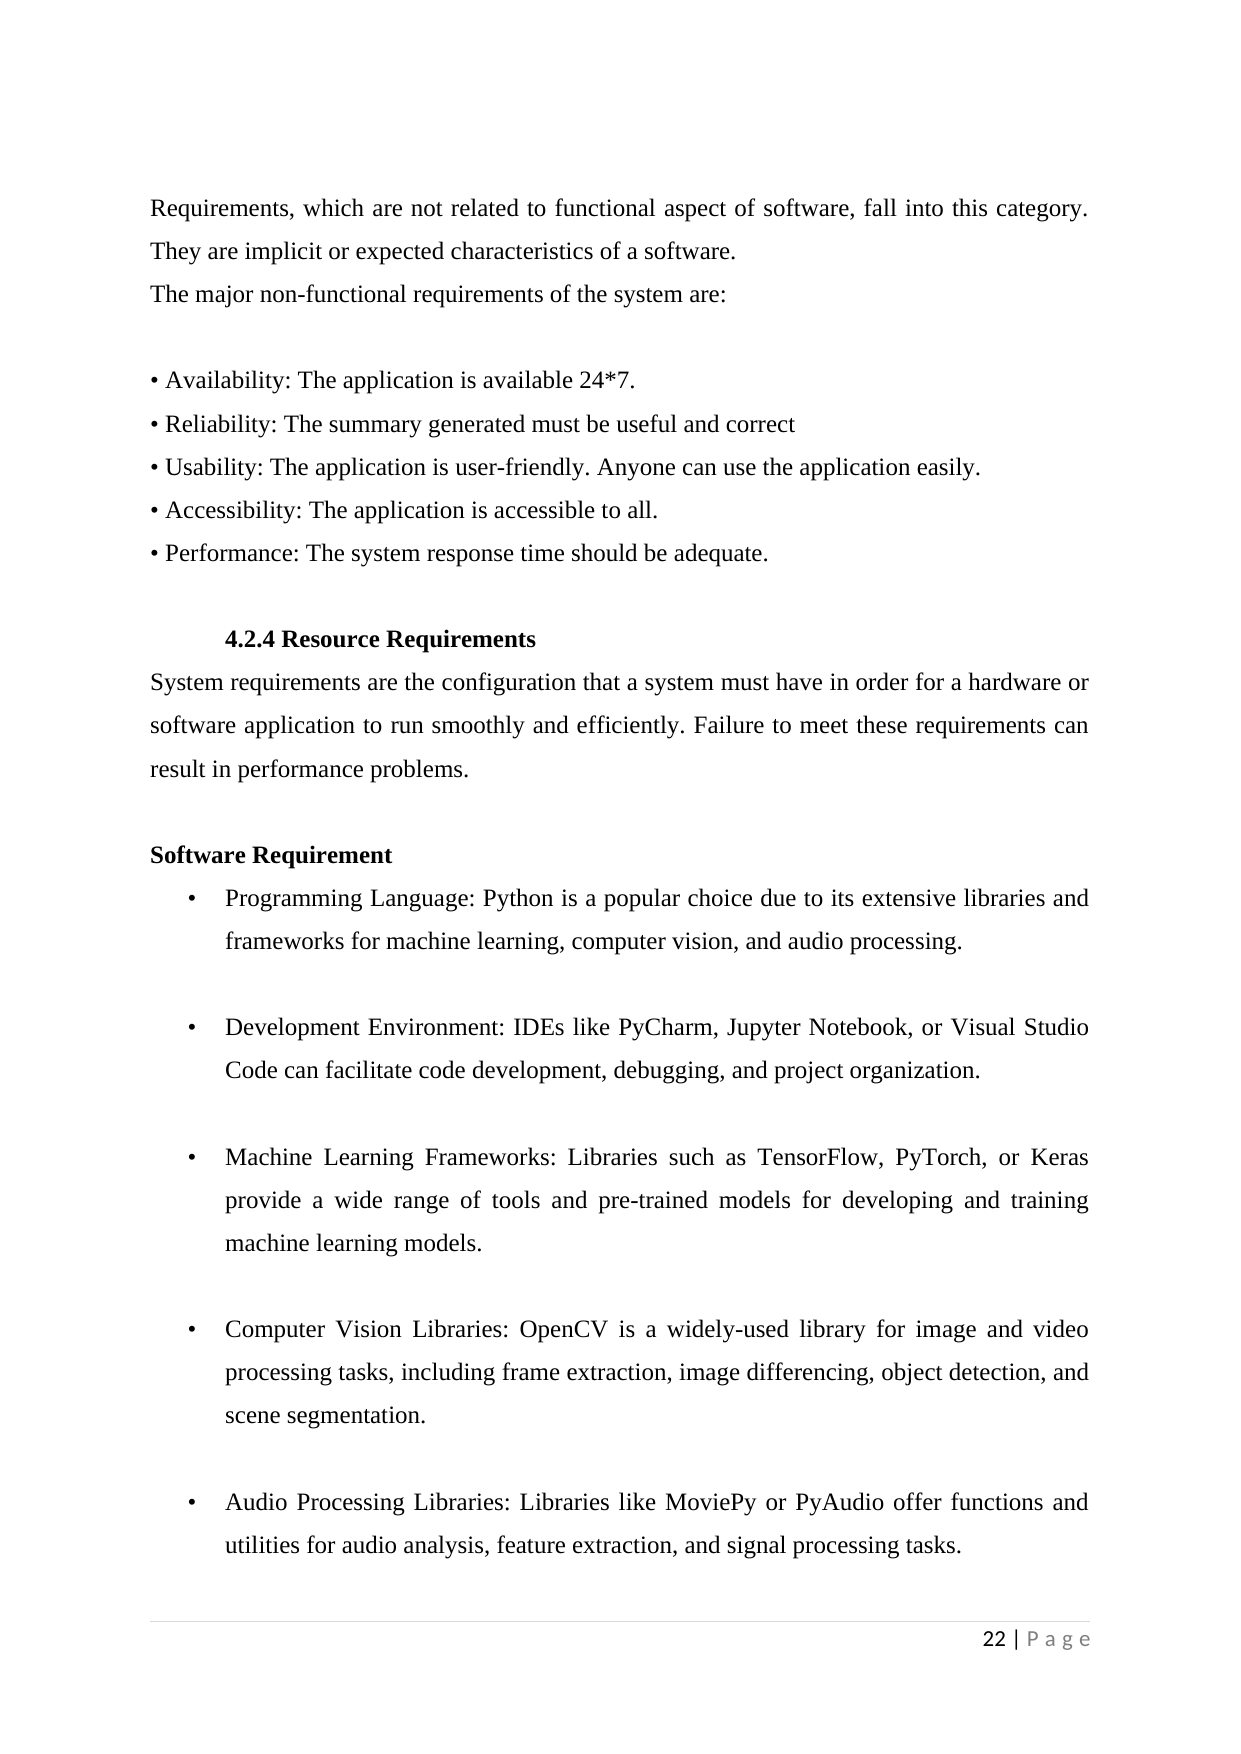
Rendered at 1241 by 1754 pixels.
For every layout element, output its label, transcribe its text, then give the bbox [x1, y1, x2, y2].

list Computer Vision Libraries: OpenCV is a widely-used library for image and video processing tasks, including frame extraction, image differencing, object detection, and scene segmentation. [187, 1314, 1090, 1429]
text 4.2.4 Resource Requirements [150, 624, 1090, 653]
text Software Requirement [150, 840, 1090, 869]
text • Reliability: The summary generated must be useful and correct [150, 409, 1090, 437]
text • Performance: The system response time should be adequate. [150, 538, 1090, 567]
text • Usability: The application is user-friendly. Anyone can use the application easily. [150, 452, 1090, 481]
text The major non-functional requirements of the system are: [150, 279, 1090, 308]
text System requirements are the configuration that a system must have in order for a hardware or software application to run smoothly and efficiently. Failure to meet these requirements can result in performance problems. [150, 667, 1090, 782]
text • Availability: The application is available 24*7. [150, 366, 1090, 394]
list Audio Processing Libraries: Libraries like MoviePy or PyAudio offer functions and utilities for audio analysis, feature extraction, and signal processing tasks. [187, 1487, 1090, 1559]
list Machine Learning Frameworks: Libraries such as TensorFlow, PyTorch, or Keras provide a wide range of tools and pre-trained models for developing and training machine learning models. [187, 1142, 1090, 1257]
list Development Environment: IDEs like PyCharm, Jupyter Notebook, or Visual Studio Code can facilitate code development, debugging, and project organization. [187, 1012, 1090, 1084]
text Requirements, which are not related to functional aspect of software, fall into this category. They are implicit or expected characteristics of a software. [150, 193, 1090, 265]
text • Accessibility: The application is accessible to all. [150, 495, 1090, 524]
list Programming Language: Python is a popular choice due to its extensive libraries and frameworks for machine learning, computer vision, and audio processing. [187, 883, 1090, 955]
